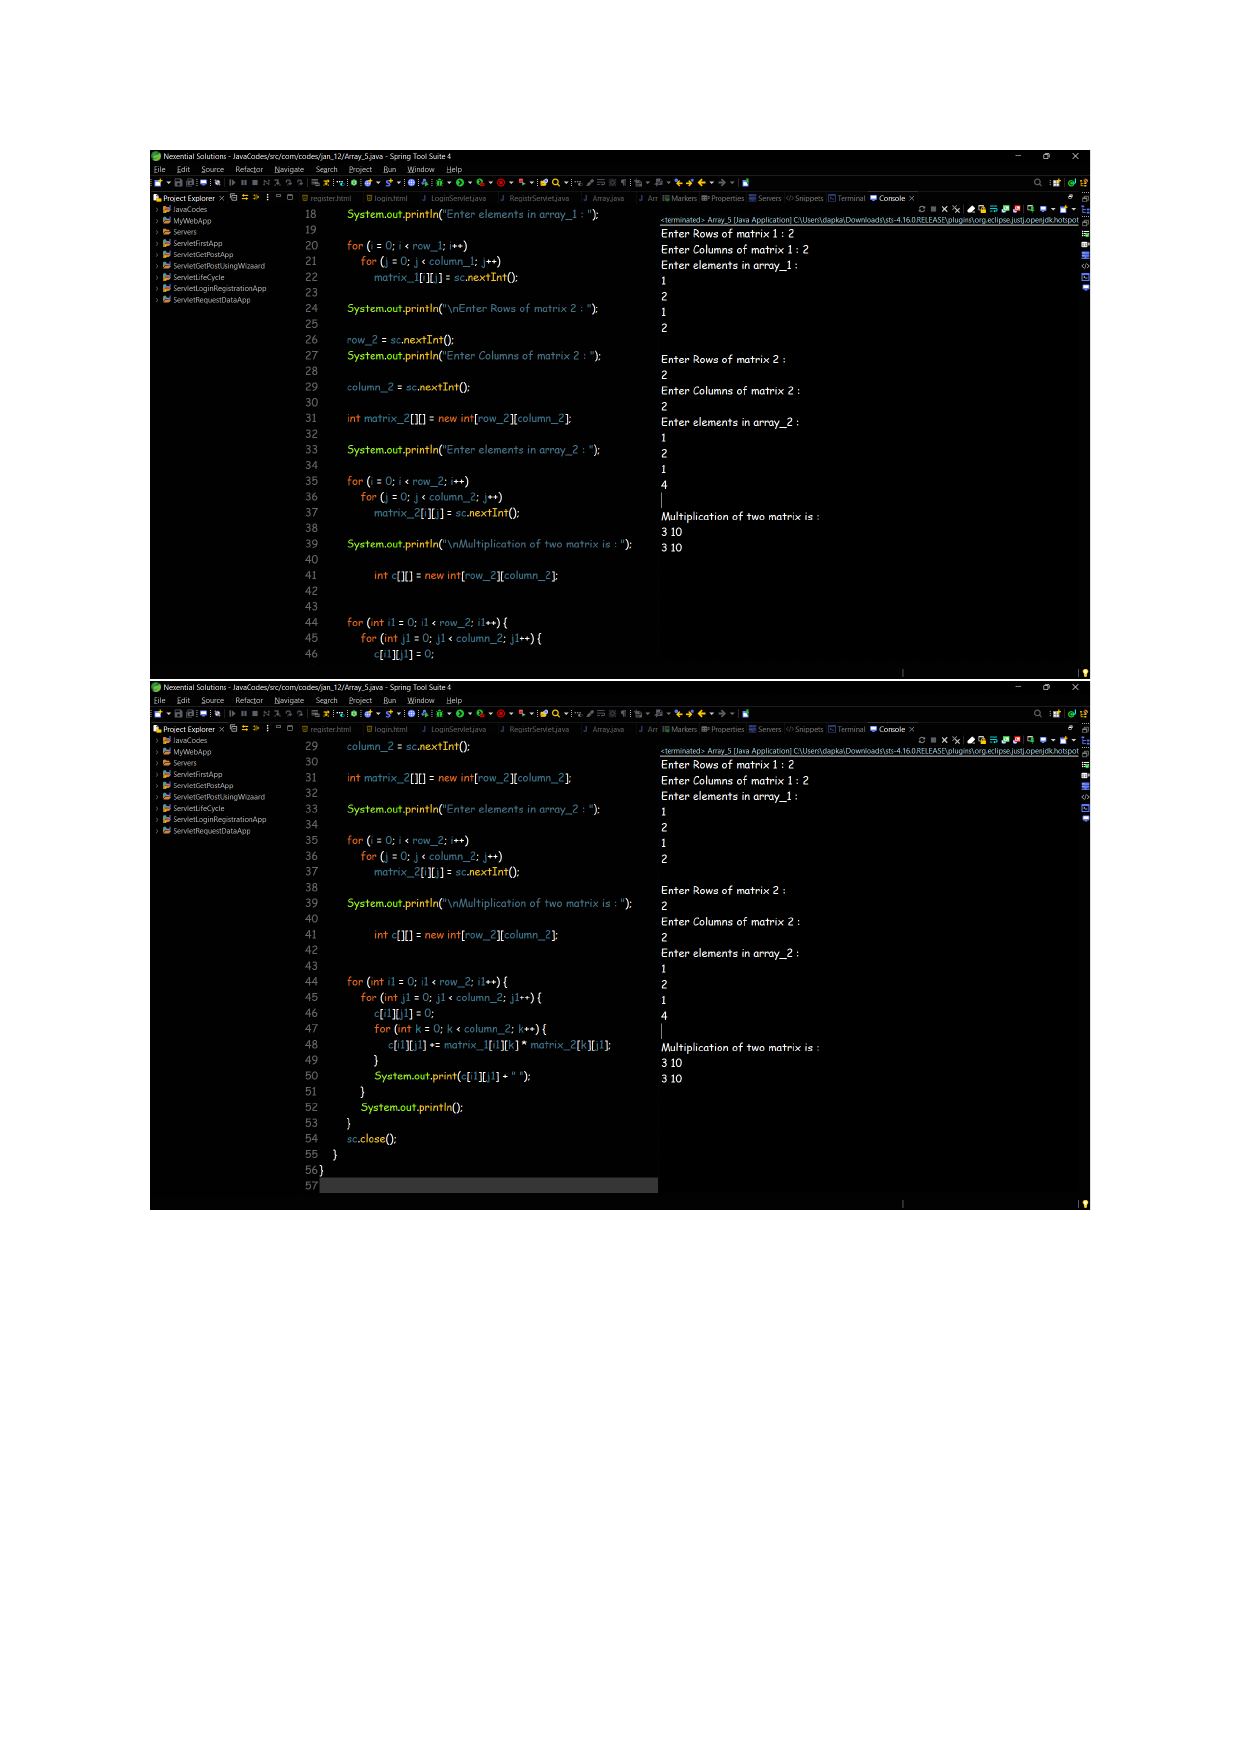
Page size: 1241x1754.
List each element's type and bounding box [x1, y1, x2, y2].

picture [150, 150, 1091, 679]
picture [150, 681, 1091, 1210]
